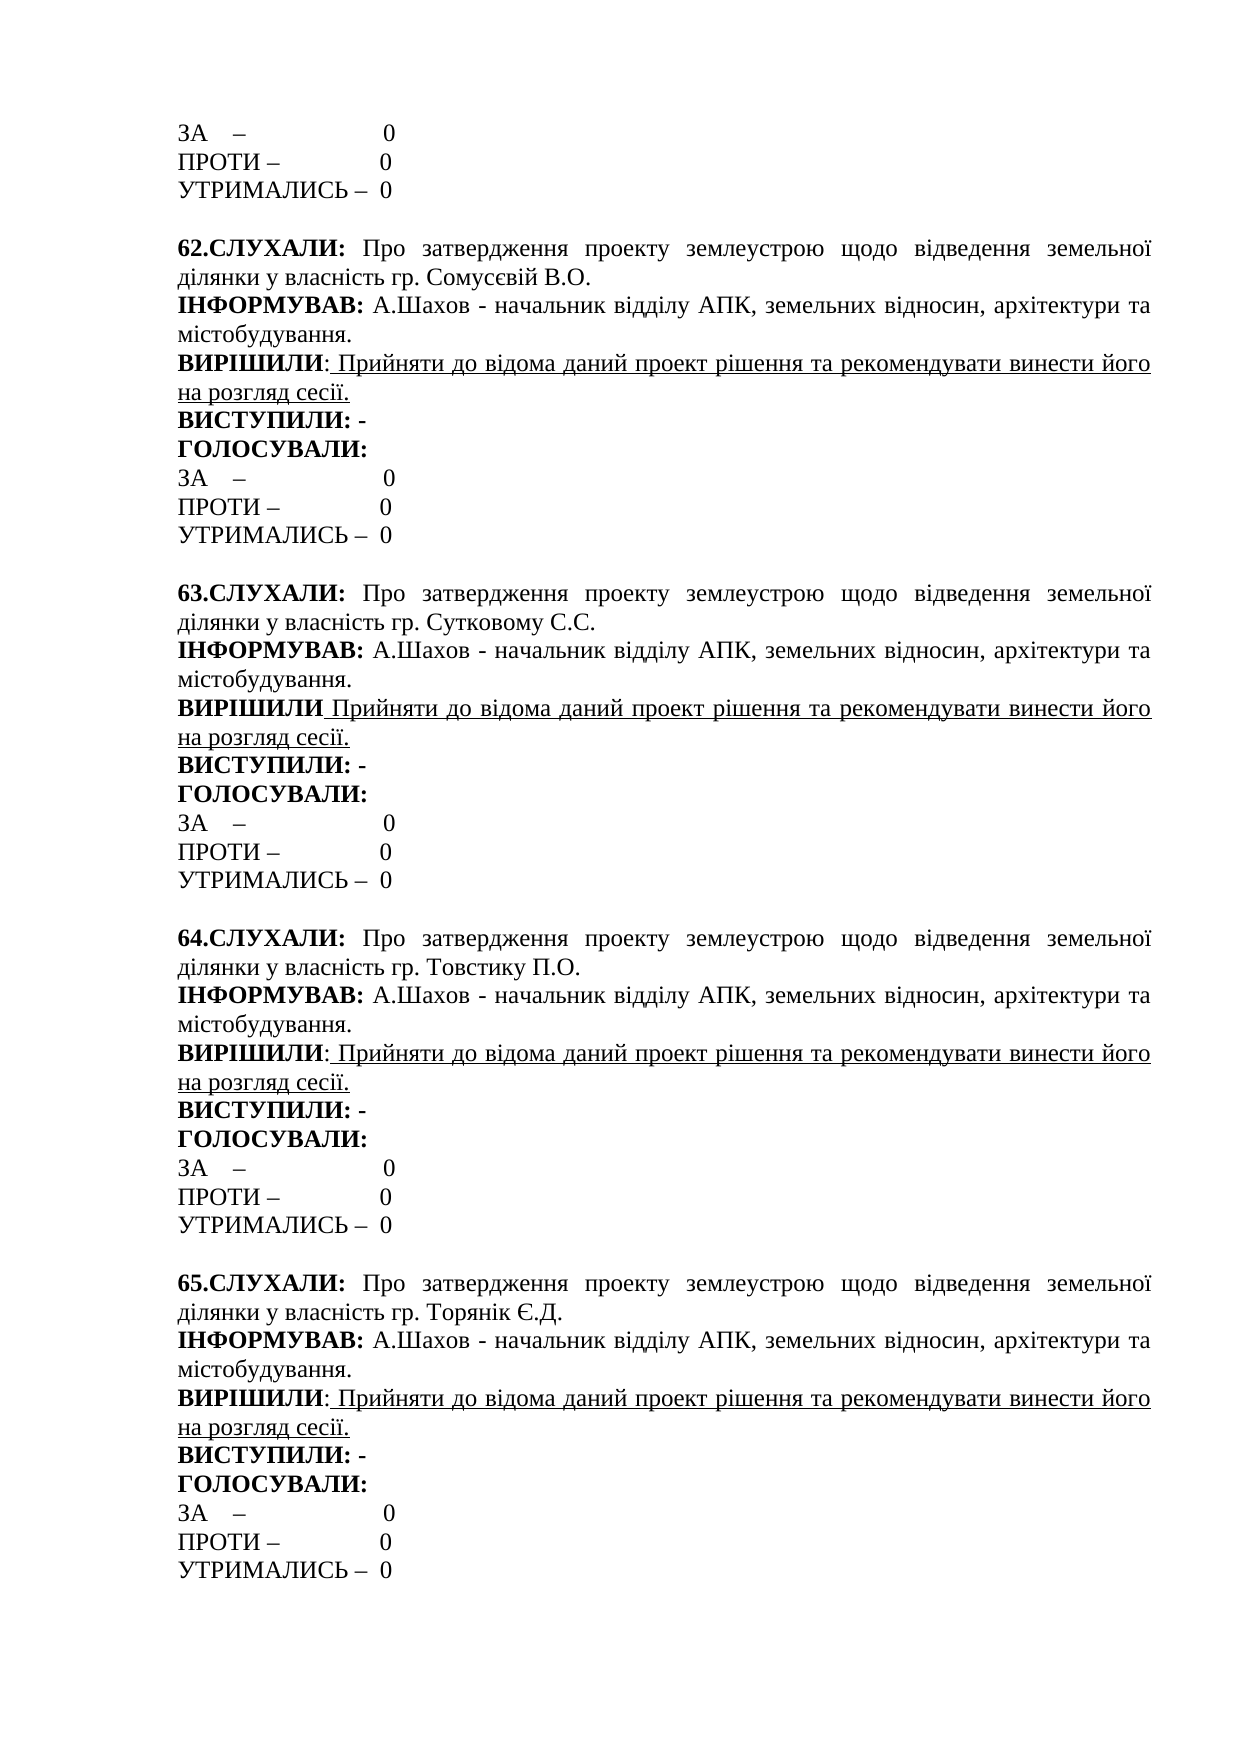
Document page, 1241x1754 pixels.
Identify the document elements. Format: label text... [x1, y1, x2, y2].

text 64.СЛУХАЛИ: Про затвердження проекту землеустрою щодо відведення земельної ділянки у власність гр. Товстику П.О. [177, 923, 1152, 981]
text ГОЛОСУВАЛИ: [177, 1469, 1152, 1498]
text УТРИМАЛИСЬ – 0 [177, 1556, 1152, 1584]
text ЗА – 0 [177, 463, 1152, 492]
text УТРИМАЛИСЬ – 0 [177, 866, 1152, 894]
text ВИСТУПИЛИ: - [177, 751, 1152, 779]
text ЗА – 0 [177, 118, 1152, 147]
text ВИРІШИЛИ: Прийняти до відома даний проект рішення та рекомендувати винести його на розгляд сесії. [177, 348, 1152, 406]
text 65.СЛУХАЛИ: Про затвердження проекту землеустрою щодо відведення земельної ділянки у власність гр. Торянік Є.Д. [177, 1268, 1152, 1326]
text УТРИМАЛИСЬ – 0 [177, 176, 1152, 204]
text ВИРІШИЛИ: Прийняти до відома даний проект рішення та рекомендувати винести його на розгляд сесії. [177, 1383, 1152, 1441]
text ПРОТИ – 0 [177, 837, 1152, 866]
text ПРОТИ – 0 [177, 1182, 1152, 1211]
text ГОЛОСУВАЛИ: [177, 779, 1152, 808]
text 62.СЛУХАЛИ: Про затвердження проекту землеустрою щодо відведення земельної ділянки у власність гр. Сомусєвій В.О. [177, 233, 1152, 291]
text ЗА – 0 [177, 1153, 1152, 1182]
text ЗА – 0 [177, 808, 1152, 837]
text ІНФОРМУВАВ: А.Шахов - начальник відділу АПК, земельних відносин, архітектури та містобудування. [177, 636, 1152, 693]
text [177, 1326, 1152, 1383]
text УТРИМАЛИСЬ – 0 [177, 1211, 1152, 1239]
text ПРОТИ – 0 [177, 147, 1152, 176]
text ВИРІШИЛИ: Прийняти до відома даний проект рішення та рекомендувати винести його на розгляд сесії. [177, 1038, 1152, 1096]
text ВИСТУПИЛИ: - [177, 1096, 1152, 1124]
text ГОЛОСУВАЛИ: [177, 434, 1152, 463]
text ГОЛОСУВАЛИ: [177, 1124, 1152, 1153]
text ВИРІШИЛИ Прийняти до відома даний проект рішення та рекомендувати винести його на розгляд сесії. [177, 693, 1152, 751]
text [177, 291, 1152, 348]
text ВИСТУПИЛИ: - [177, 406, 1152, 434]
text 63.СЛУХАЛИ: Про затвердження проекту землеустрою щодо відведення земельної ділянки у власність гр. Сутковому С.С. [177, 578, 1152, 636]
text ВИСТУПИЛИ: - [177, 1441, 1152, 1469]
text ПРОТИ – 0 [177, 1527, 1152, 1556]
text ІНФОРМУВАВ: А.Шахов - начальник відділу АПК, земельних відносин, архітектури та містобудування. [177, 981, 1152, 1038]
text ПРОТИ – 0 [177, 492, 1152, 521]
text ЗА – 0 [177, 1498, 1152, 1527]
text УТРИМАЛИСЬ – 0 [177, 521, 1152, 549]
